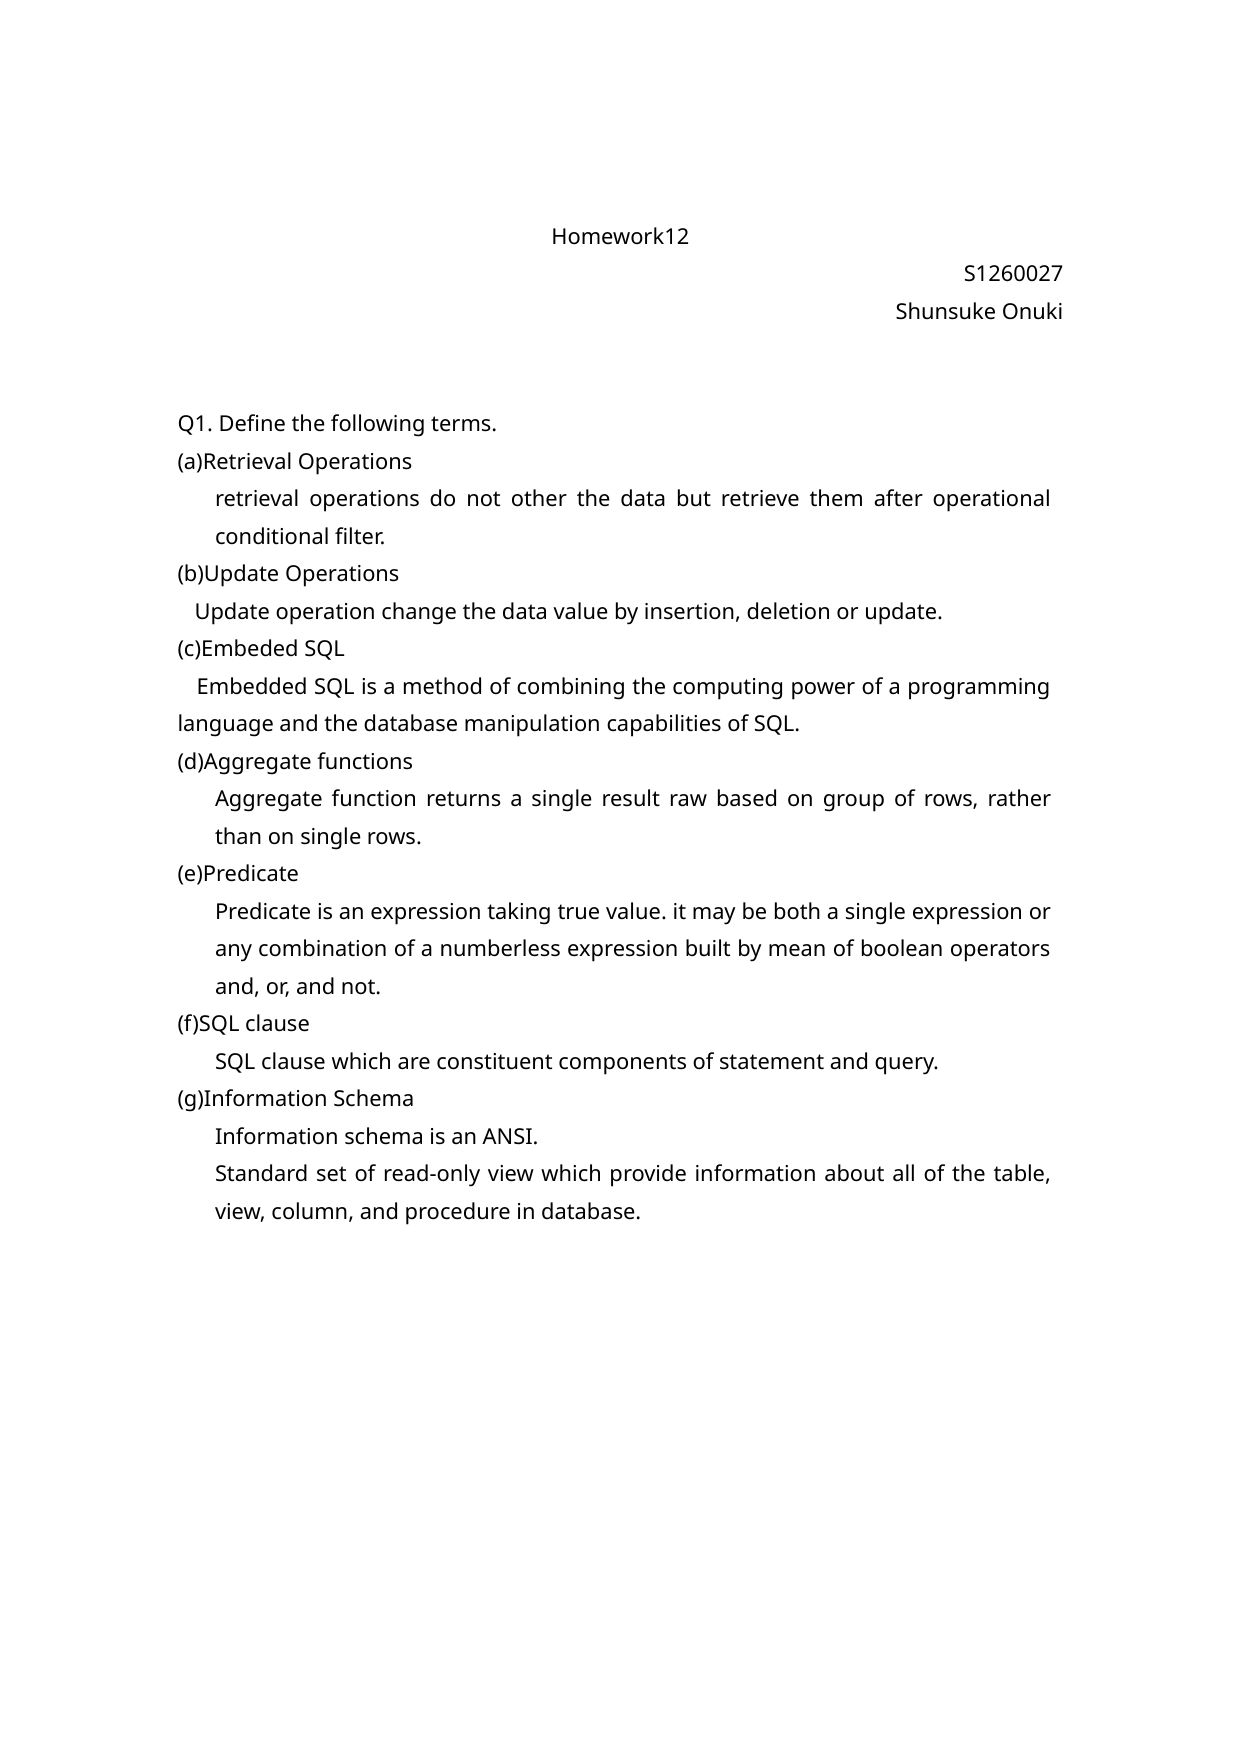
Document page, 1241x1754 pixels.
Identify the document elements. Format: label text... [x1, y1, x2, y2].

text (f)SQL clause [177, 1004, 1052, 1042]
text Shunsuke Onuki [177, 292, 1063, 329]
text (b)Update Operations [177, 554, 1052, 592]
text SQL clause which are constituent components of statement and query. [215, 1042, 1052, 1079]
list Aggregate function returns a single result raw based on group of rows, rather than on single rows. [215, 779, 1052, 854]
text Homework12 [177, 217, 1063, 254]
text Predicate is an expression taking true value. it may be both a single expression or any combination of a numberless expression built by mean of boolean operators and, or, and not. [215, 892, 1052, 1004]
text (e)Predicate [177, 854, 1052, 892]
text (c)Embeded SQL [177, 629, 1052, 667]
text (g)Information Schema [177, 1079, 1052, 1117]
text (d)Aggregate functions [177, 742, 1052, 779]
text Standard set of read-only view which provide information about all of the table, view, column, and procedure in database. [215, 1154, 1052, 1229]
text Q1. Define the following terms. [177, 404, 1052, 442]
list retrieval operations do not other the data but retrieve them after operational conditional filter. [215, 479, 1052, 554]
text (a)Retrieval Operations [177, 442, 1052, 479]
text S1260027 [177, 254, 1063, 292]
text Information schema is an ANSI. [215, 1117, 1052, 1154]
text Update operation change the data value by insertion, deletion or update. [177, 592, 1052, 629]
text Embedded SQL is a method of combining the computing power of a programming language and the database manipulation capabilities of SQL. [177, 667, 1052, 742]
